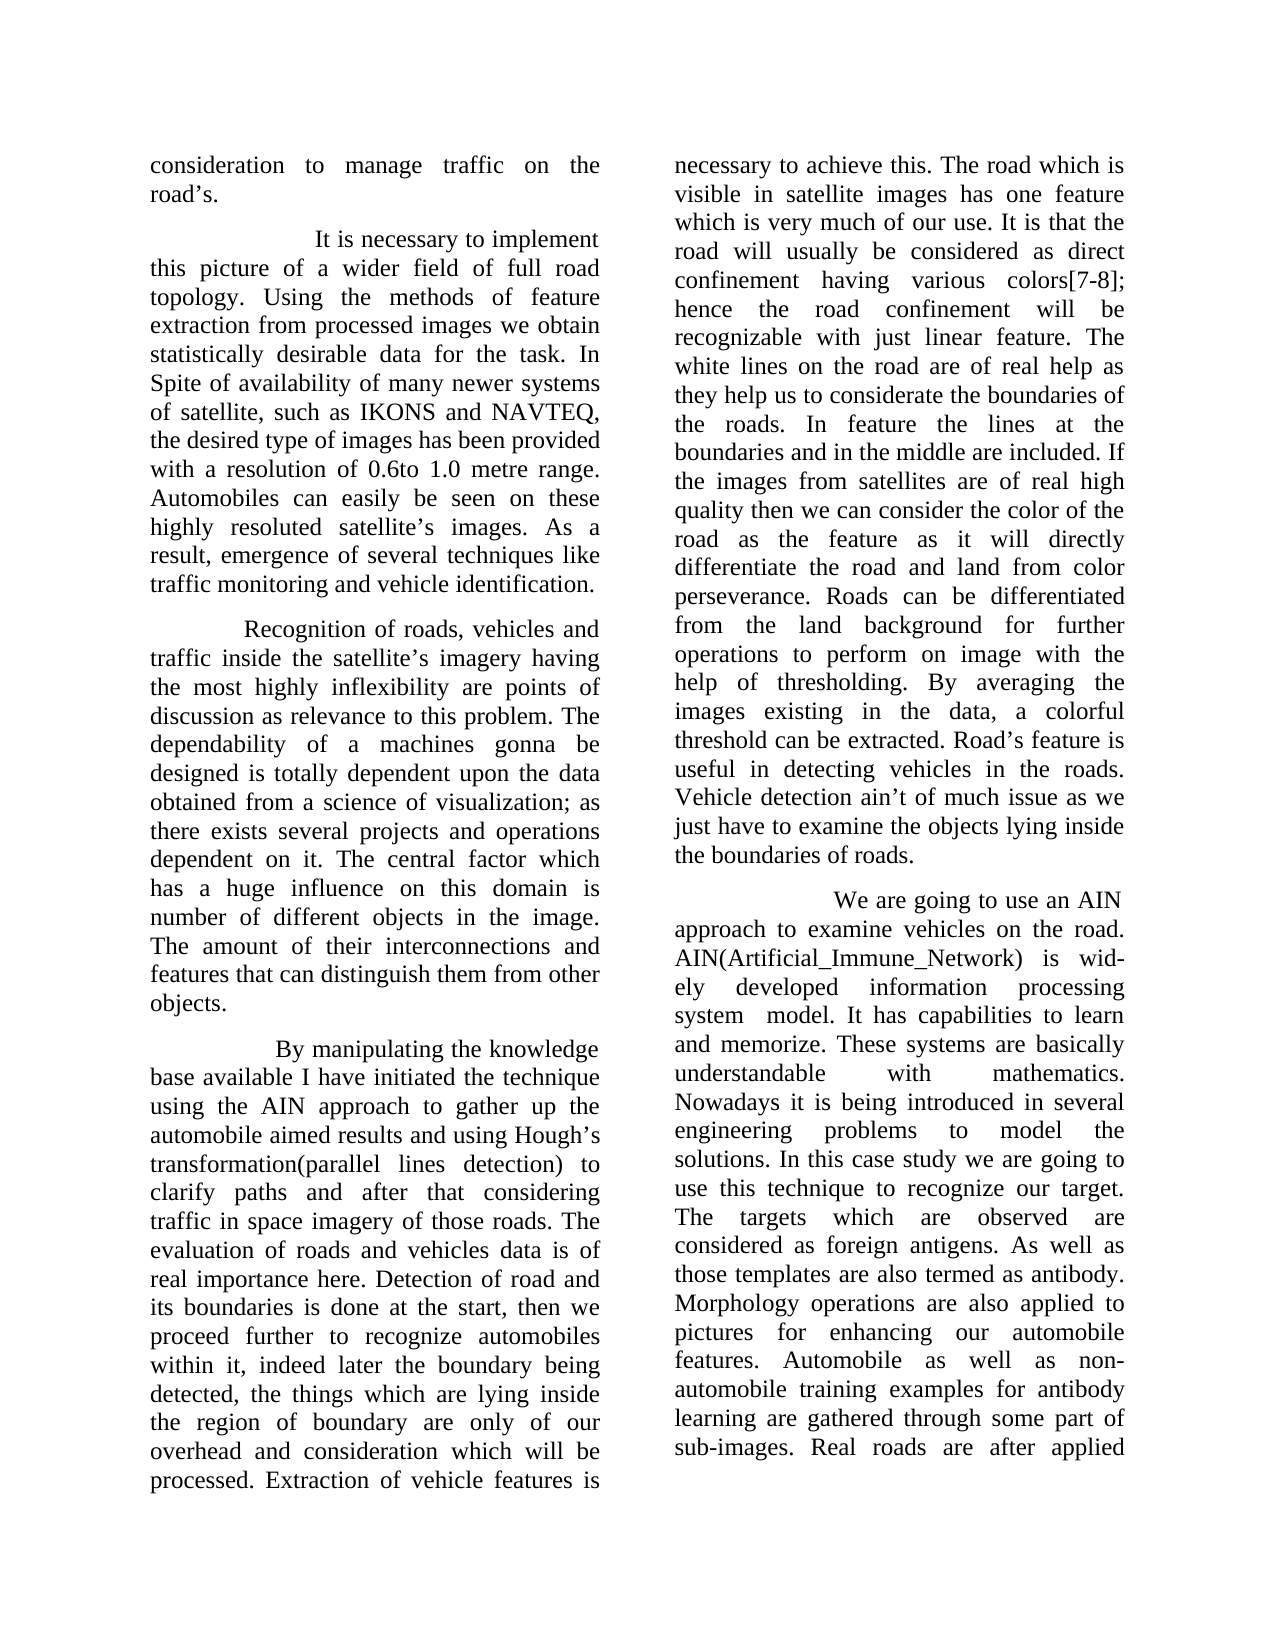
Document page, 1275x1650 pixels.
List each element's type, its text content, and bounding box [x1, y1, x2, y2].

text It is necessary to implement this picture of a wider field of full road topology. Using the methods of feature extraction from processed images we obtain statistically desirable data for the task. In Spite of availability of many newer systems of satellite, such as IKONS and NAVTEQ, the desired type of images has been provided with a resolution of 0.6to 1.0 metre range. Automobiles can easily be seen on these highly resoluted satellite’s images. As a result, emergence of several techniques like traffic monitoring and vehicle identification. [150, 224, 601, 598]
text Recognition of roads, vehicles and traffic inside the satellite’s imagery having the most highly inflexibility are points of discussion as relevance to this problem. The dependability of a machines gonna be designed is totally dependent upon the data obtained from a science of visualization; as there exists several projects and operations dependent on it. The central factor which has a huge influence on this domain is number of different objects in the image. The amount of their interconnections and features that can distinguish them from other objects. [150, 614, 601, 1017]
text By manipulating the knowledge base available I have initiated the technique using the AIN approach to gather up the automobile aimed results and using Hough’s transformation(parallel lines detection) to clarify paths and after that considering traffic in space imagery of those roads. The evaluation of roads and vehicles data is of real importance here. Detection of road and its boundaries is done at the start, then we proceed further to recognize automobiles within it, indeed later the boundary being detected, the things which are lying inside the region of boundary are only of our overhead and consideration which will be processed. Extraction of vehicle features is necessary to achieve this. The road which is visible in satellite images has one feature which is very much of our use. It is that the road will usually be considered as direct confinement having various colors[7-8]; hence the road confinement will be recognizable with just linear feature. The white lines on the road are of real help as they help us to considerate the boundaries of the roads. In feature the lines at the boundaries and in the middle are included. If the images from satellites are of real high quality then we can consider the color of the road as the feature as it will directly differentiate the road and land from color perseverance. Roads can be differentiated from the land background for further operations to perform on image with the help of thresholding. By averaging the images existing in the data, a colorful threshold can be extracted. Road’s feature is useful in detecting vehicles in the roads. Vehicle detection ain’t of much issue as we just have to examine the objects lying inside the boundaries of roads. [674, 150, 1125, 869]
text By manipulating the knowledge base available I have initiated the technique using the AIN approach to gather up the automobile aimed results and using Hough’s transformation(parallel lines detection) to clarify paths and after that considering traffic in space imagery of those roads. The evaluation of roads and vehicles data is of real importance here. Detection of road and its boundaries is done at the start, then we proceed further to recognize automobiles within it, indeed later the boundary being detected, the things which are lying inside the region of boundary are only of our overhead and consideration which will be processed. Extraction of vehicle features is necessary to achieve this. The road which is visible in satellite images has one feature which is very much of our use. It is that the road will usually be considered as direct confinement having various colors[7-8]; hence the road confinement will be recognizable with just linear feature. The white lines on the road are of real help as they help us to considerate the boundaries of the roads. In feature the lines at the boundaries and in the middle are included. If the images from satellites are of real high quality then we can consider the color of the road as the feature as it will directly differentiate the road and land from color perseverance. Roads can be differentiated from the land background for further operations to perform on image with the help of thresholding. By averaging the images existing in the data, a colorful threshold can be extracted. Road’s feature is useful in detecting vehicles in the roads. Vehicle detection ain’t of much issue as we just have to examine the objects lying inside the boundaries of roads. [150, 1034, 601, 1494]
